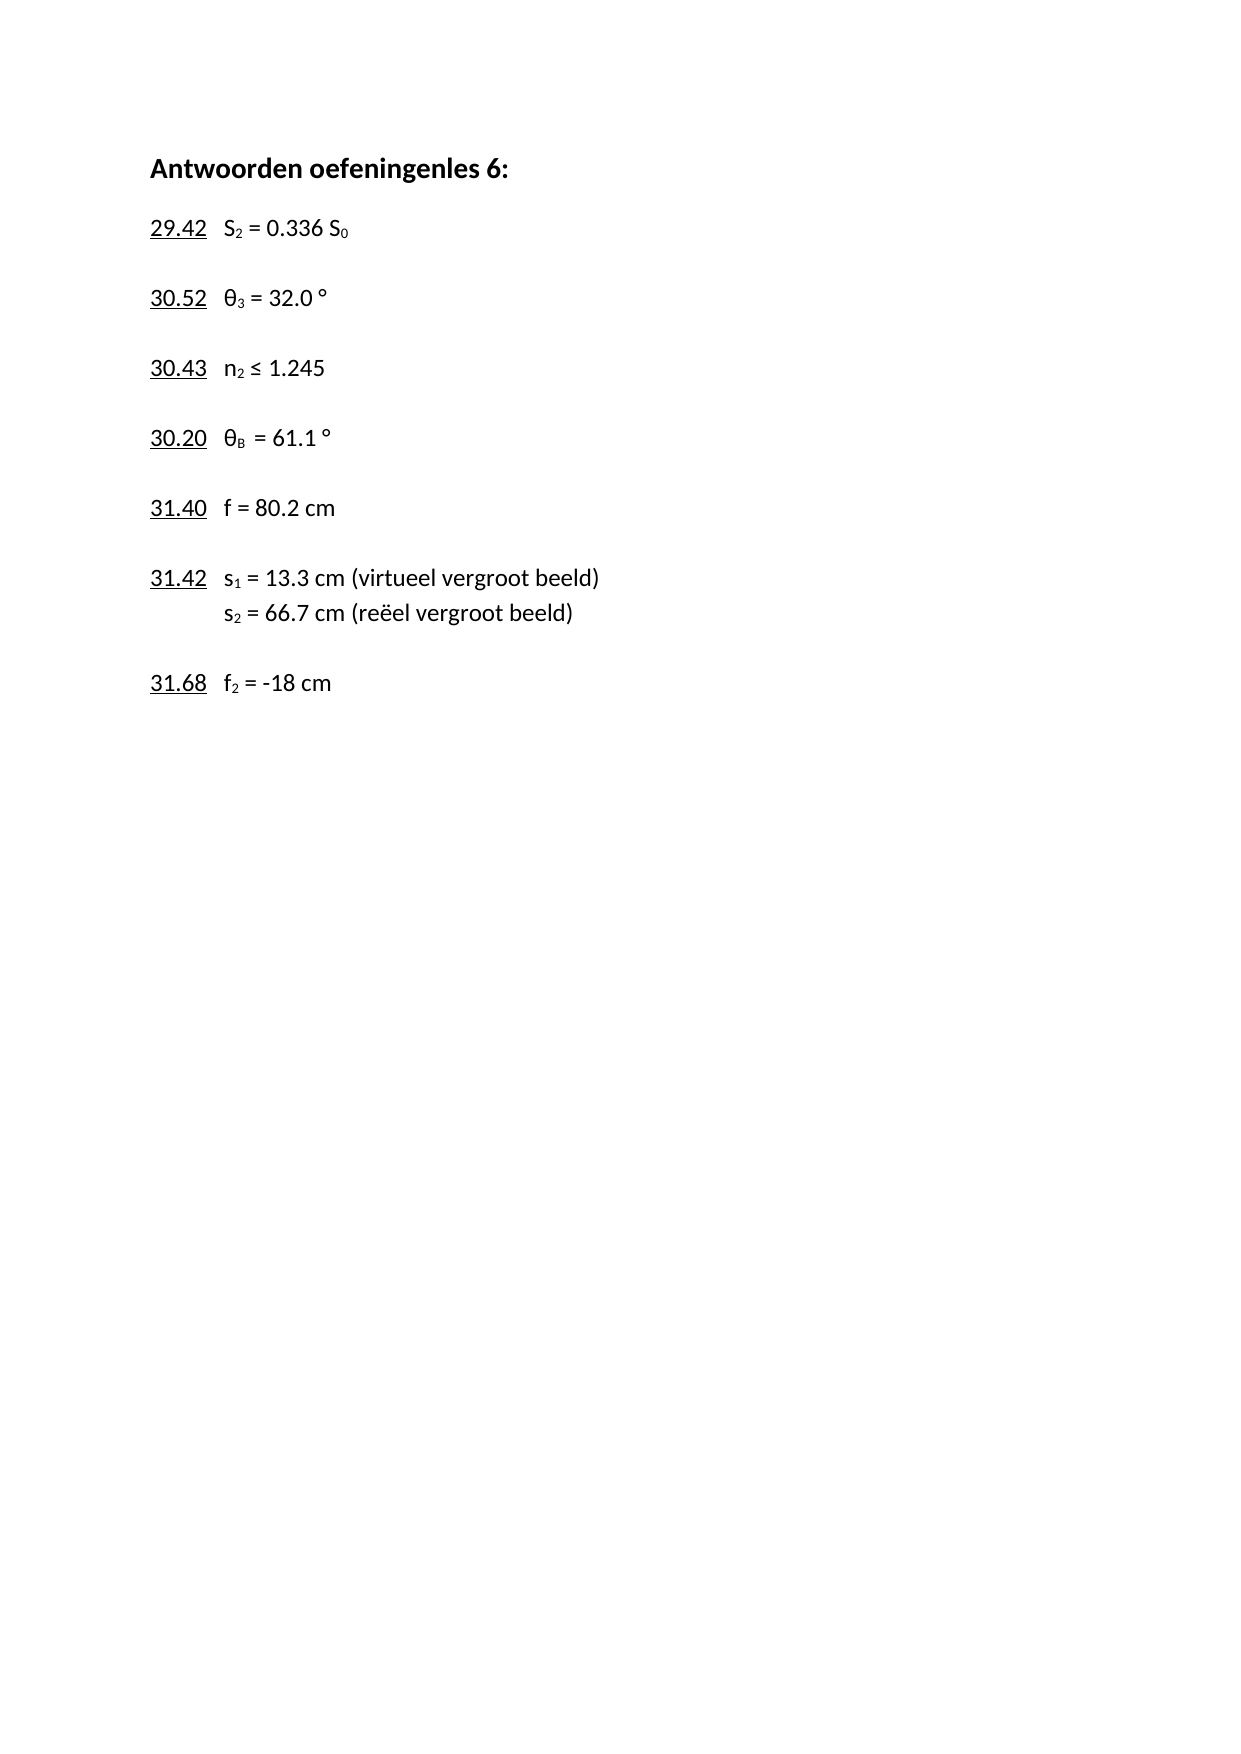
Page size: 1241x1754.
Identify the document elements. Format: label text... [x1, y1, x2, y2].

text 31.42 s1 = 13.3 cm (virtueel vergroot beeld) [150, 562, 1090, 592]
text 31.68 f2 = -18 cm [150, 667, 1090, 697]
text Antwoorden oefeningenles 6: [150, 150, 1090, 186]
text s2 = 66.7 cm (reëel vergroot beeld) [150, 597, 1090, 627]
text 30.20 θB = 61.1 ° [150, 422, 1090, 452]
text 29.42 S2 = 0.336 S0 [150, 212, 1090, 242]
text 30.52 θ3 = 32.0 ° [150, 282, 1090, 312]
text 30.43 n2 ≤ 1.245 [150, 352, 1090, 382]
text 31.40 f = 80.2 cm [150, 492, 1090, 522]
